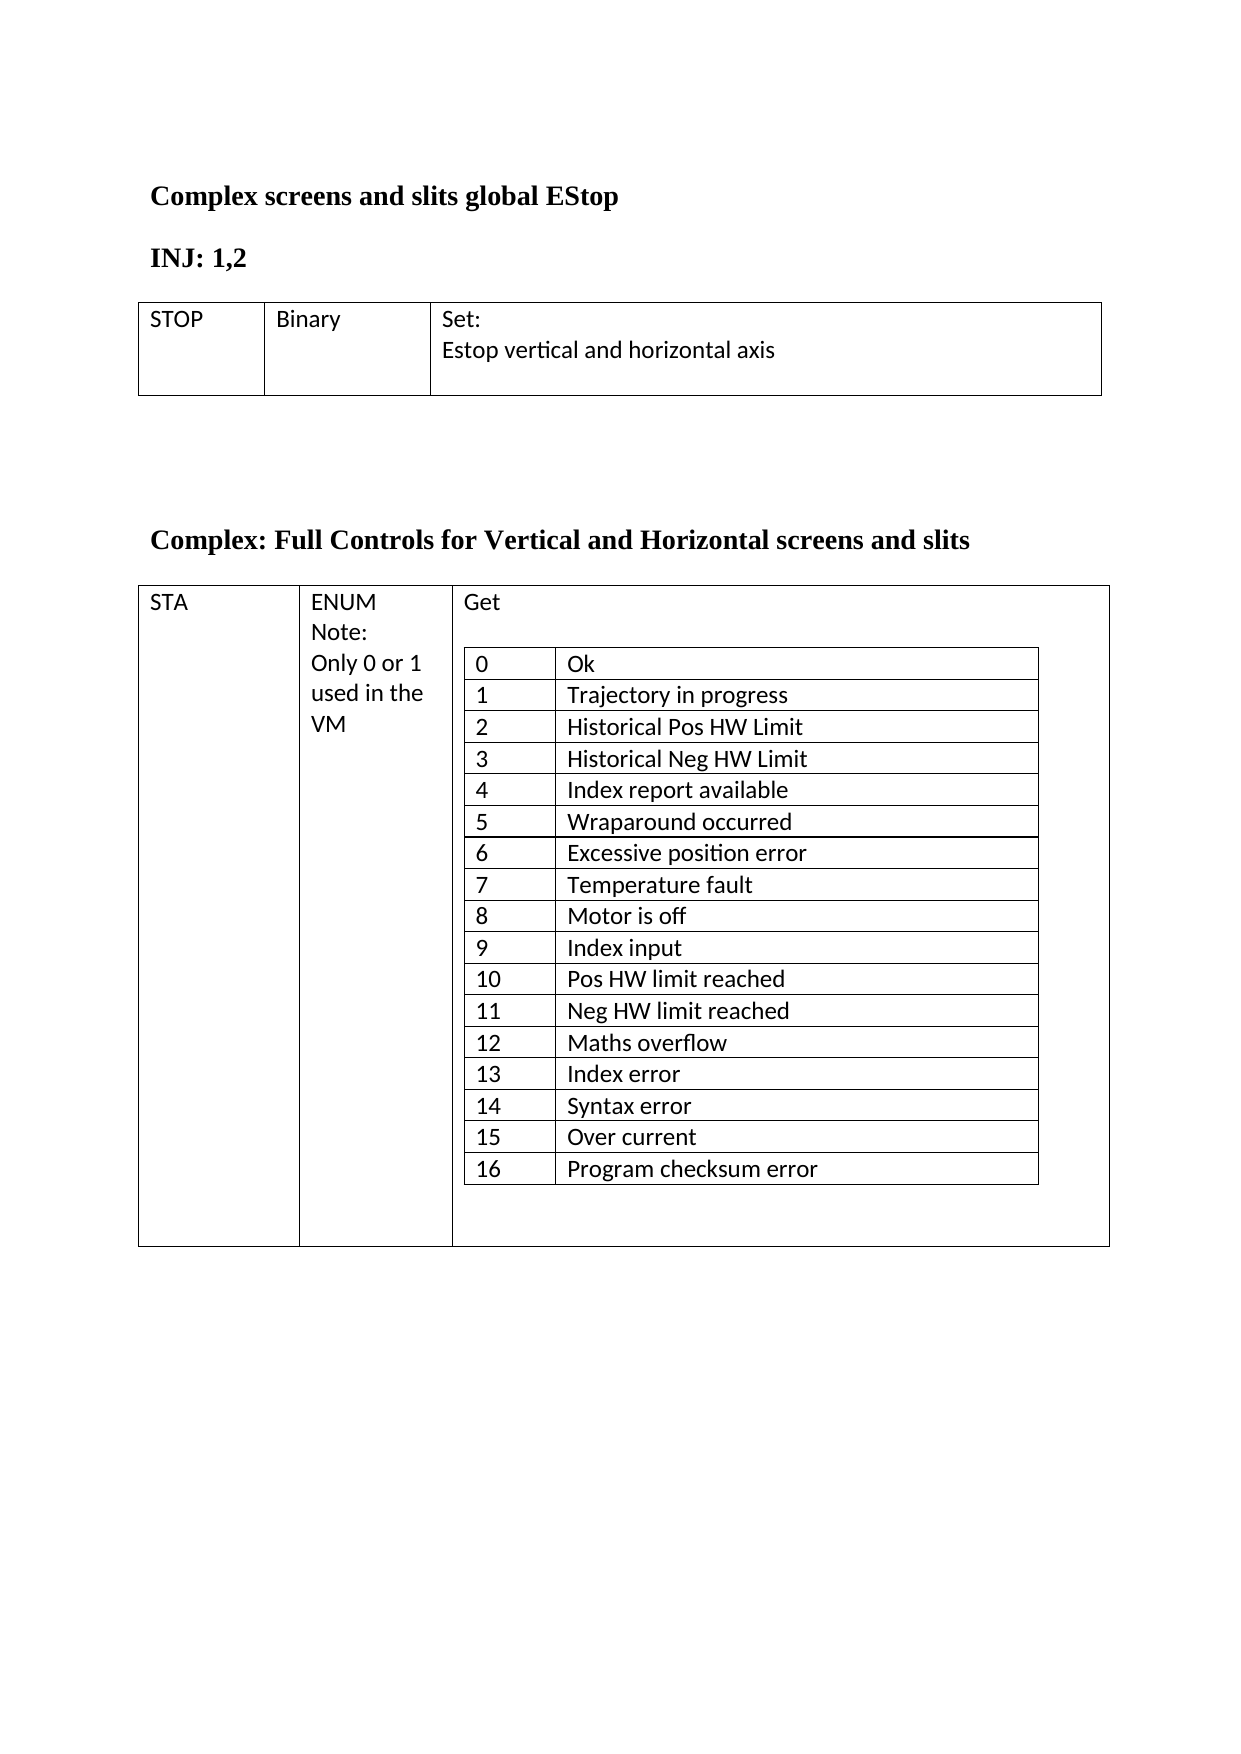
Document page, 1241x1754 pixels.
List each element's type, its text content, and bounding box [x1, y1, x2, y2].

table_header ENUM Note: Only 0 or 1 used in the VM [300, 586, 452, 1246]
table_header Get [453, 586, 1109, 1246]
subtitle Complex screens and slits global EStop [150, 179, 1090, 212]
subtitle INJ: 1,2 [150, 241, 1090, 273]
table_header Set: Estop vertical and horizontal axis [431, 303, 1101, 395]
table_header STA [139, 586, 299, 1246]
table_header STOP [139, 303, 264, 395]
subtitle Complex: Full Controls for Vertical and Horizontal screens and slits [150, 523, 1090, 556]
table_header Binary [265, 303, 430, 395]
